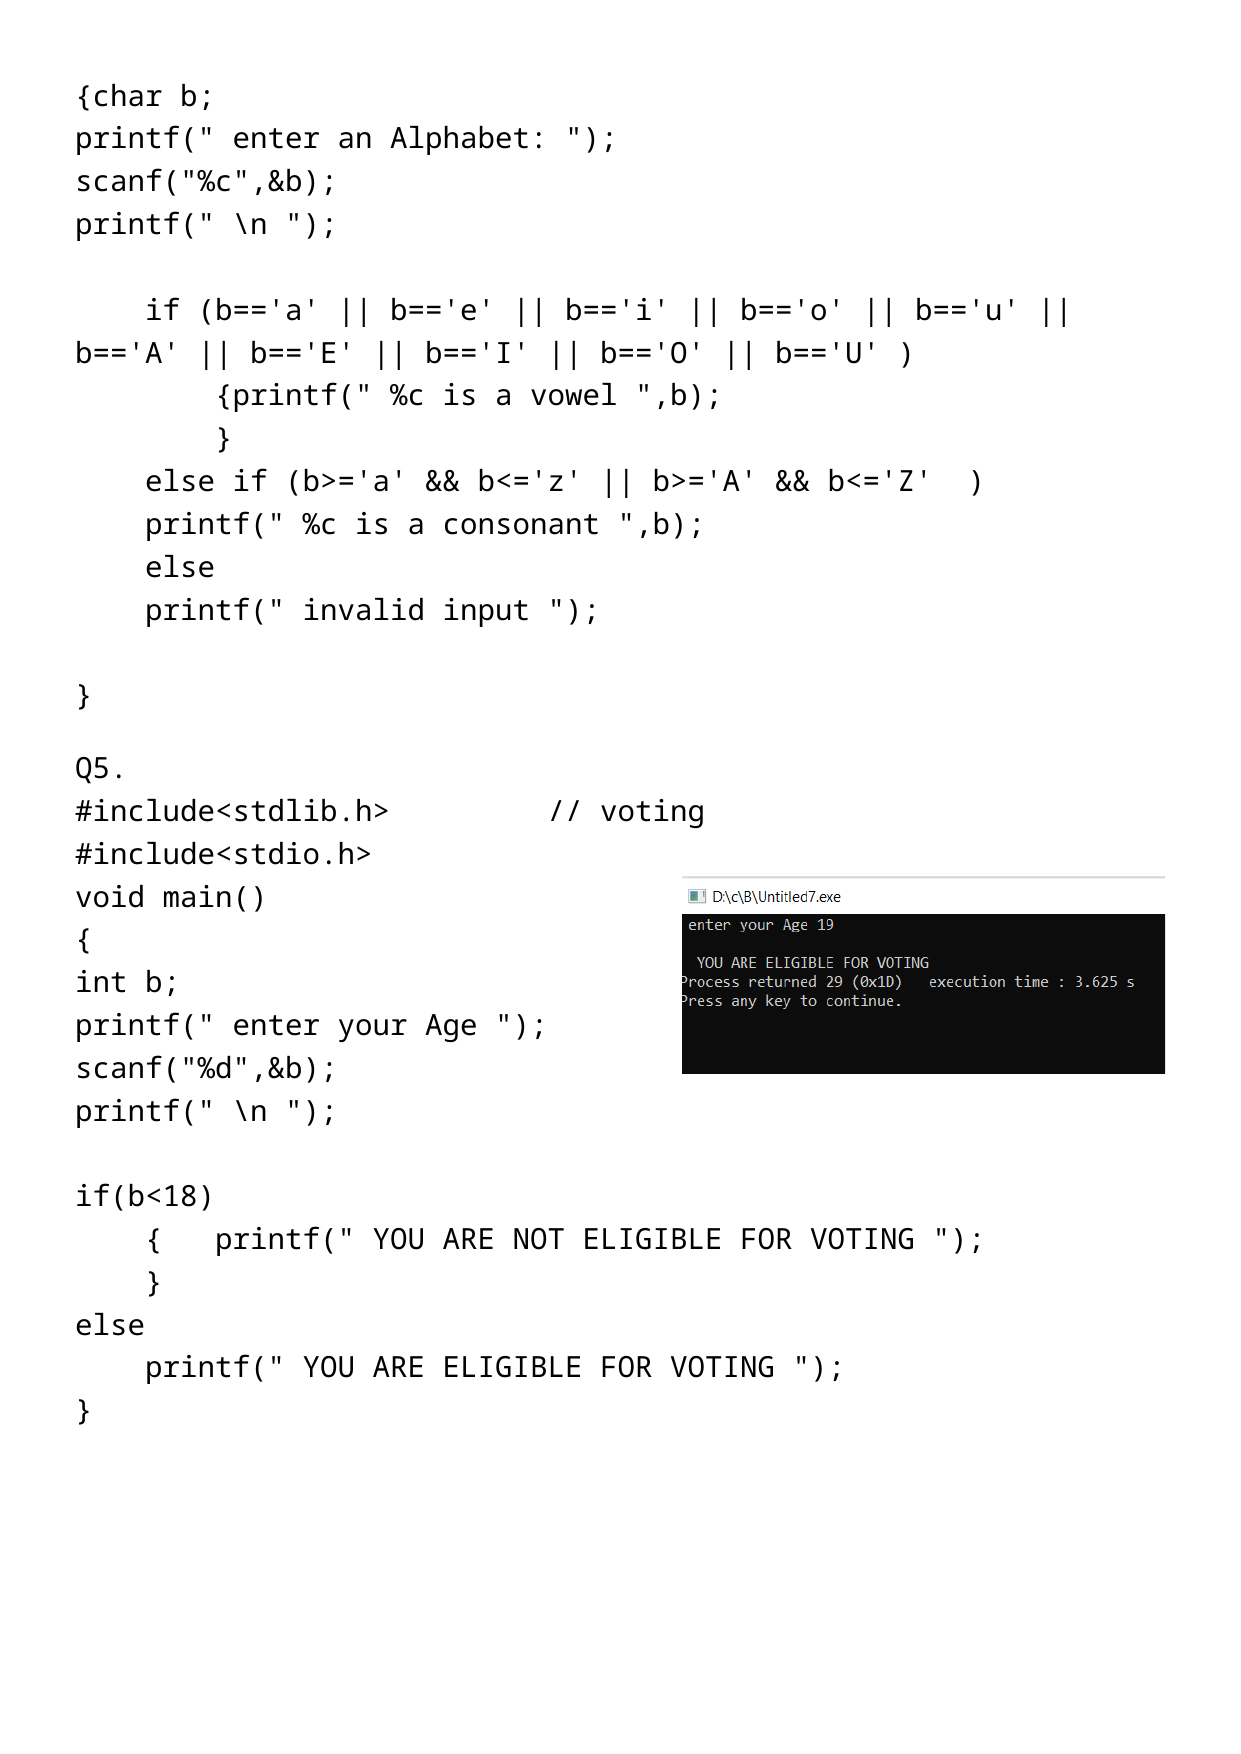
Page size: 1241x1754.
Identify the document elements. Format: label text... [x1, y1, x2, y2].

text Q5. [75, 747, 1165, 787]
text printf(" YOU ARE ELIGIBLE FOR VOTING "); [75, 1347, 1165, 1386]
text else [75, 1304, 1165, 1344]
text #include<stdio.h> [75, 833, 1165, 873]
text {printf(" %c is a vowel ",b); [75, 375, 1165, 414]
text if (b=='a' || b=='e' || b=='i' || b=='o' || b=='u' || b=='A' || b=='E' || b=='I' || b=='O' || b=='U' ) [75, 289, 1165, 372]
text printf(" %c is a consonant ",b); [75, 503, 1165, 543]
text else [75, 546, 1165, 586]
picture [682, 876, 1166, 1074]
text { [75, 919, 682, 958]
text printf(" \n "); [75, 1090, 1165, 1129]
text int b; [75, 961, 682, 1001]
text void main() [75, 876, 682, 916]
text #include<stdlib.h> // voting [75, 790, 1165, 830]
text {char b; [75, 75, 1165, 115]
text if(b<18) [75, 1176, 1165, 1215]
text else if (b>='a' && b<='z' || b>='A' && b<='Z' ) [75, 460, 1165, 500]
text { printf(" YOU ARE NOT ELIGIBLE FOR VOTING "); [75, 1218, 1165, 1258]
text scanf("%c",&b); [75, 161, 1165, 200]
text printf(" enter an Alphabet: "); [75, 118, 1165, 157]
text printf(" \n "); [75, 203, 1165, 243]
text } [75, 1261, 1165, 1301]
text } [75, 674, 1165, 714]
text } [75, 1389, 1165, 1429]
text printf(" invalid input "); [75, 589, 1165, 628]
text } [75, 417, 1165, 457]
text scanf("%d",&b); [75, 1047, 1165, 1087]
text printf(" enter your Age "); [75, 1004, 682, 1044]
